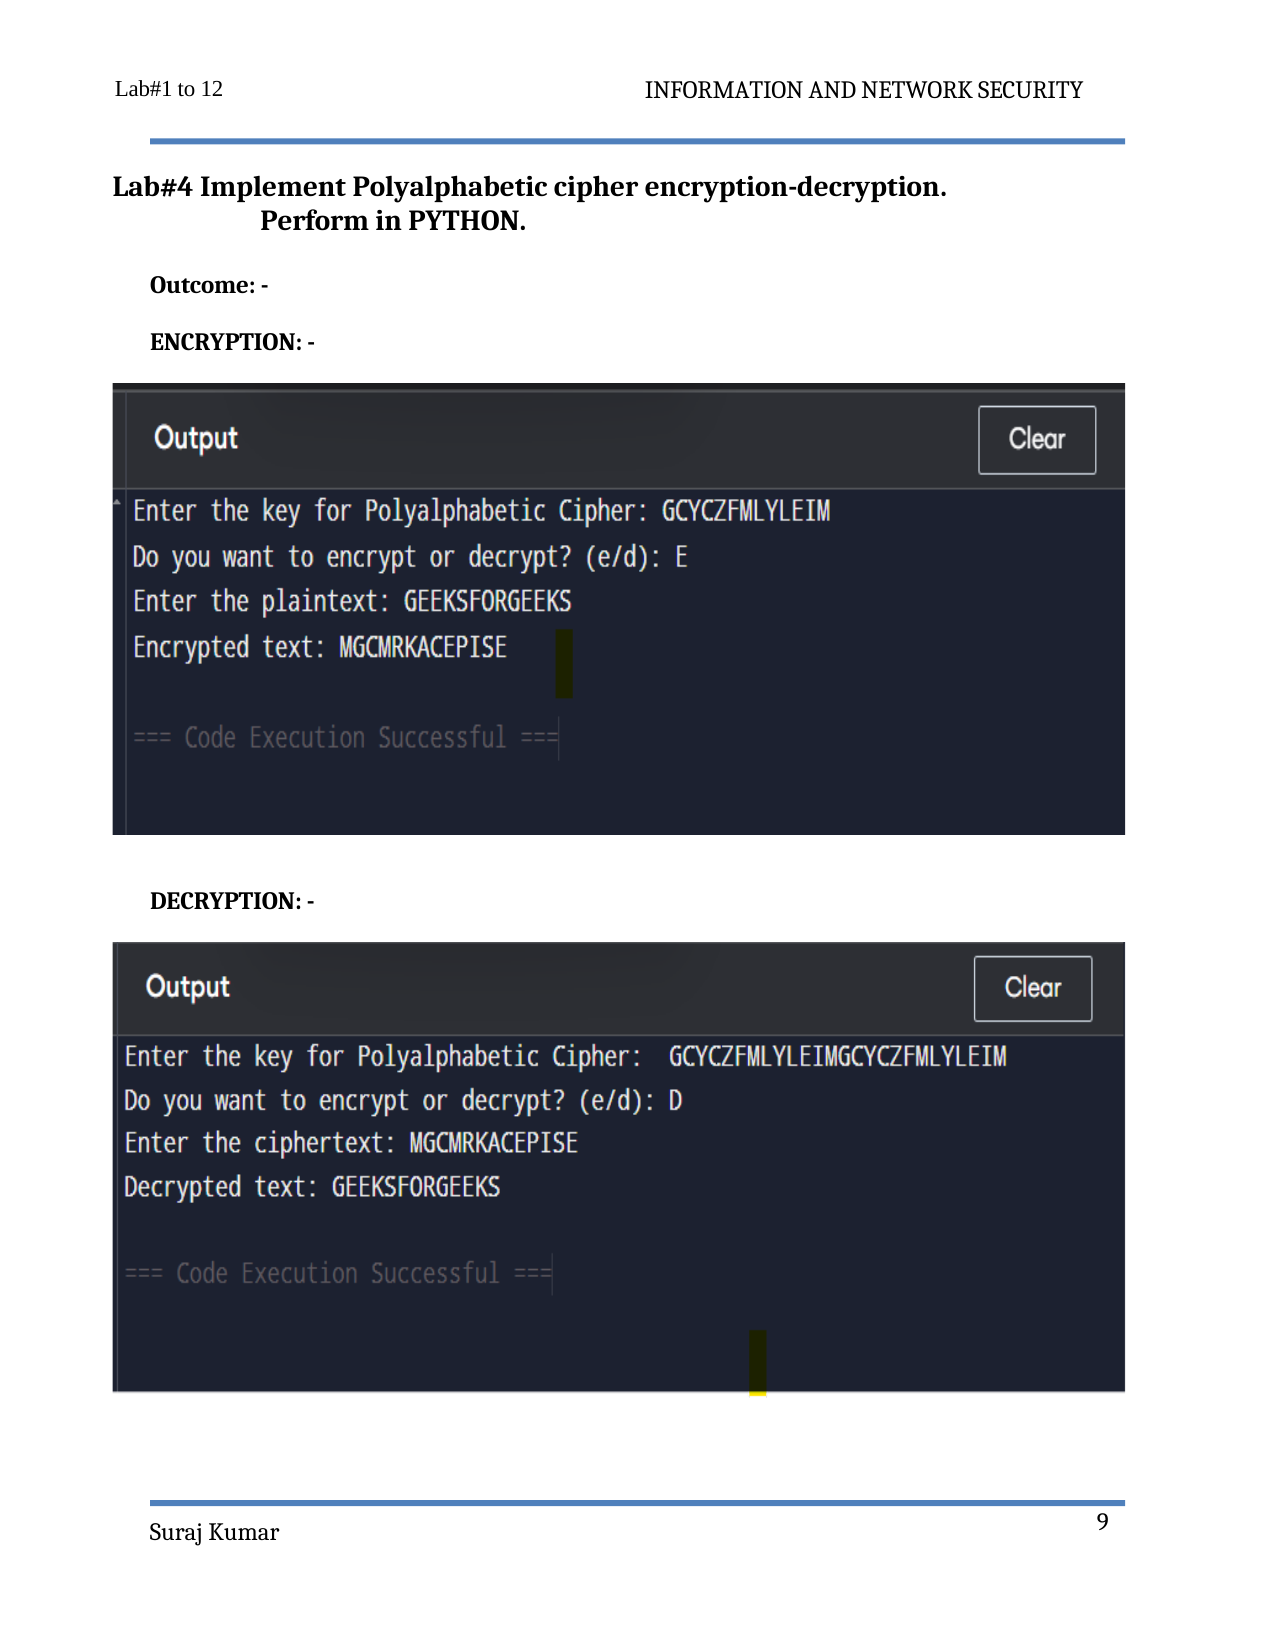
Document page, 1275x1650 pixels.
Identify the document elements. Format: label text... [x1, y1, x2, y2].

text DECRYPTION: - [150, 887, 1125, 916]
title Perform in PYTHON. [260, 204, 1117, 237]
picture [112, 383, 1125, 835]
text Outcome: - [150, 271, 1125, 299]
text ENCRYPTION: - [150, 328, 1125, 357]
text Lab#4 Implement Polyalphabetic cipher encryption-decryption. [112, 170, 1125, 204]
picture [112, 942, 1125, 1398]
